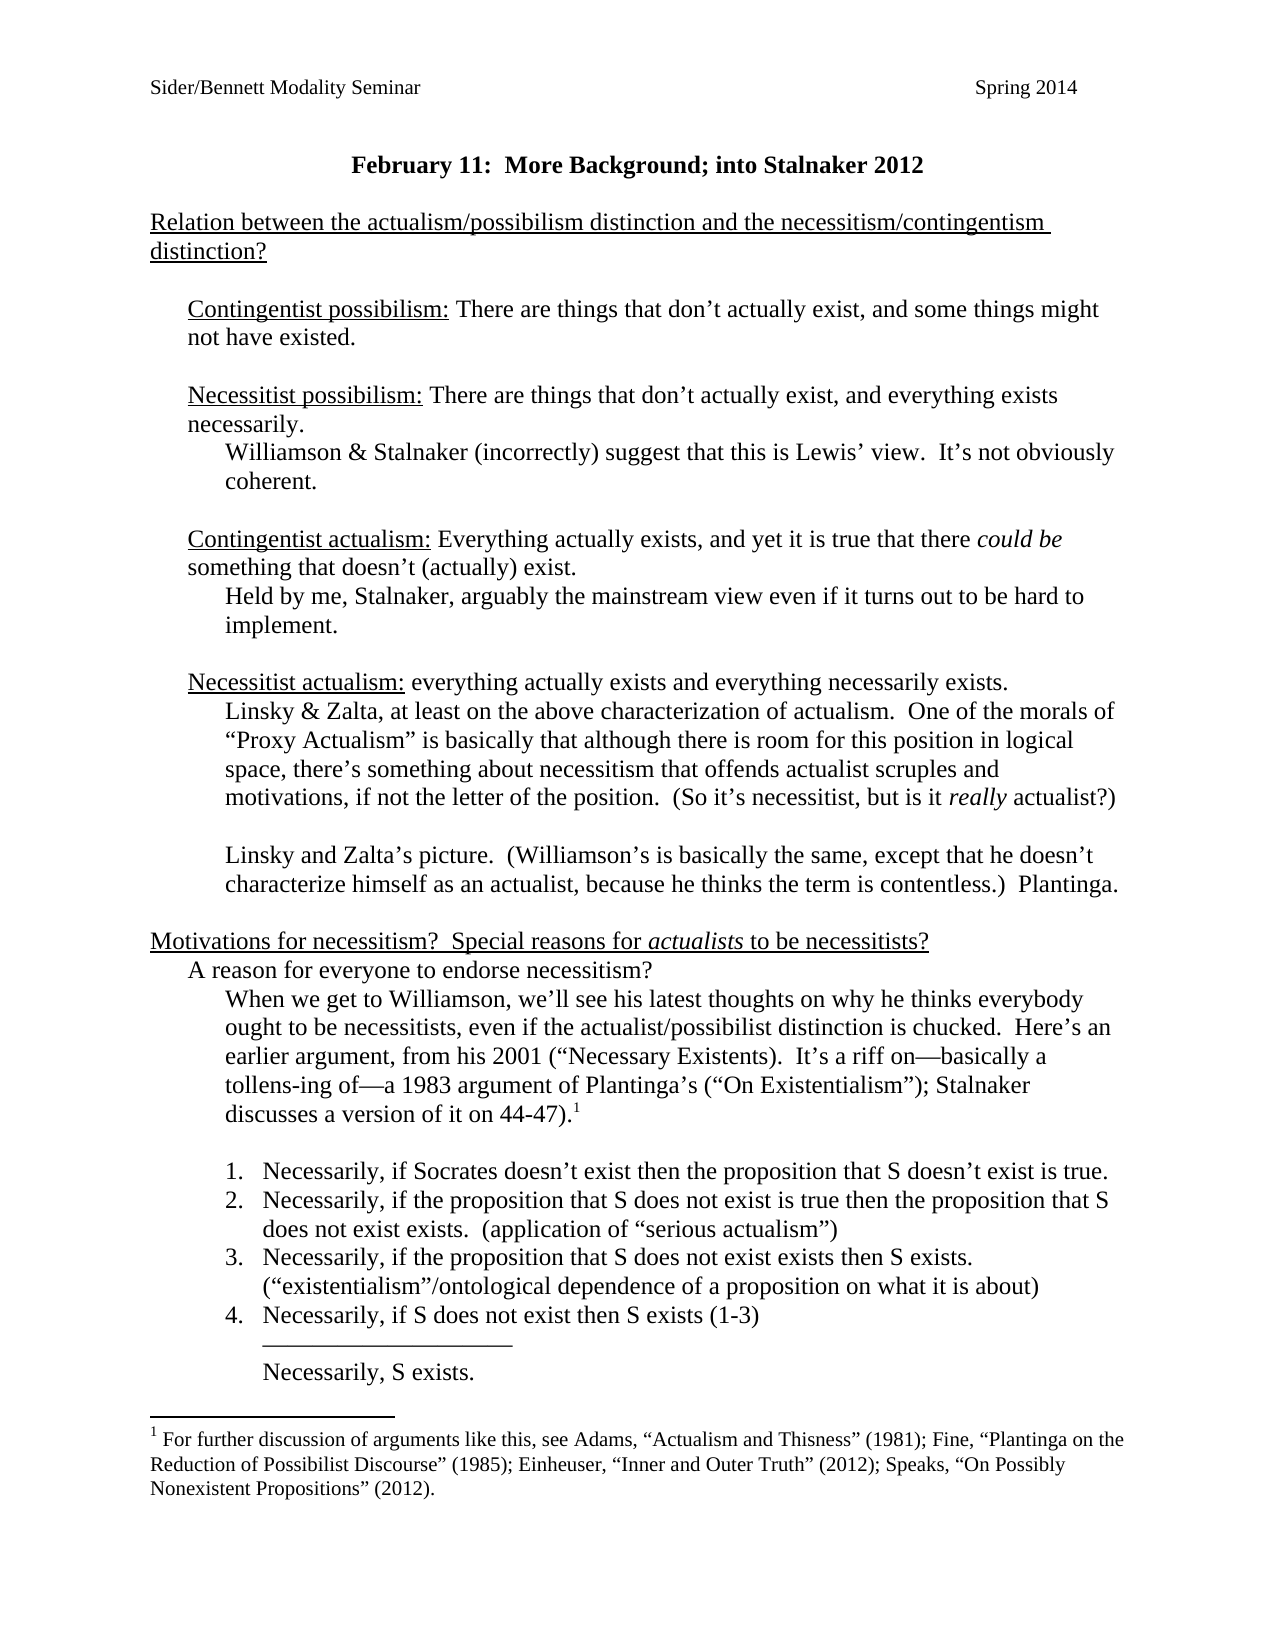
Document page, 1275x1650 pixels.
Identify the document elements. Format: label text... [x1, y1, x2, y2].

text Held by me, Stalnaker, arguably the mainstream view even if it turns out to be hard to implement. [225, 581, 1125, 639]
text Motivations for necessitism? Special reasons for actualists to be necessitists? [150, 926, 1125, 955]
text Williamson & Stalnaker (incorrectly) suggest that this is Lewis’ view. It’s not obviously coherent. [225, 437, 1125, 495]
text Linsky & Zalta, at least on the above characterization of actualism. One of the morals of “Proxy Actualism” is basically that although there is room for this position in logical space, there’s something about necessitism that offends actualist scruples and motivations, if not the letter of the position. (So it’s necessitist, but is it really actualist?) [225, 696, 1125, 811]
list Necessarily, if the proposition that S does not exist is true then the proposition that S does not exist exists. (application of “serious actualism”) [225, 1185, 1125, 1242]
list Necessarily, if S does not exist then S exists (1-3) [225, 1300, 1125, 1329]
text Necessitist possibilism: There are things that don’t actually exist, and everything exists necessarily. [187, 380, 1125, 437]
list Necessarily, S exists. [262, 1357, 1125, 1386]
list Necessarily, if Socrates doesn’t exist then the proposition that S doesn’t exist is true. [225, 1156, 1125, 1185]
text Relation between the actualism/possibilism distinction and the necessitism/contingentism distinction? [150, 207, 1125, 265]
text When we get to Williamson, we’ll see his latest thoughts on why he thinks everybody ought to be necessitists, even if the actualist/possibilist distinction is chucked. Here’s an earlier argument, from his 2001 (“Necessary Existents). It’s a riff on—basically a tollens-ing of—a 1983 argument of Plantinga’s (“On Existentialism”); Stalnaker discusses a version of it on 44-47). [225, 984, 1125, 1127]
list —————————— [262, 1329, 1125, 1357]
text Contingentist possibilism: There are things that don’t actually exist, and some things might not have existed. [187, 294, 1125, 351]
text Linsky and Zalta’s picture. (Williamson’s is basically the same, except that he doesn’t characterize himself as an actualist, because he thinks the term is contentless.) Plantinga. [225, 840, 1125, 897]
text Necessitist actualism: everything actually exists and everything necessarily exists. [187, 667, 1125, 696]
list Necessarily, if the proposition that S does not exist exists then S exists. (“existentialism”/ontological dependence of a proposition on what it is about) [225, 1242, 1125, 1300]
text Contingentist actualism: Everything actually exists, and yet it is true that there could be something that doesn’t (actually) exist. [187, 524, 1125, 581]
text February 11: More Background; into Stalnaker 2012 [150, 150, 1125, 179]
text A reason for everyone to endorse necessitism? [187, 955, 1125, 984]
